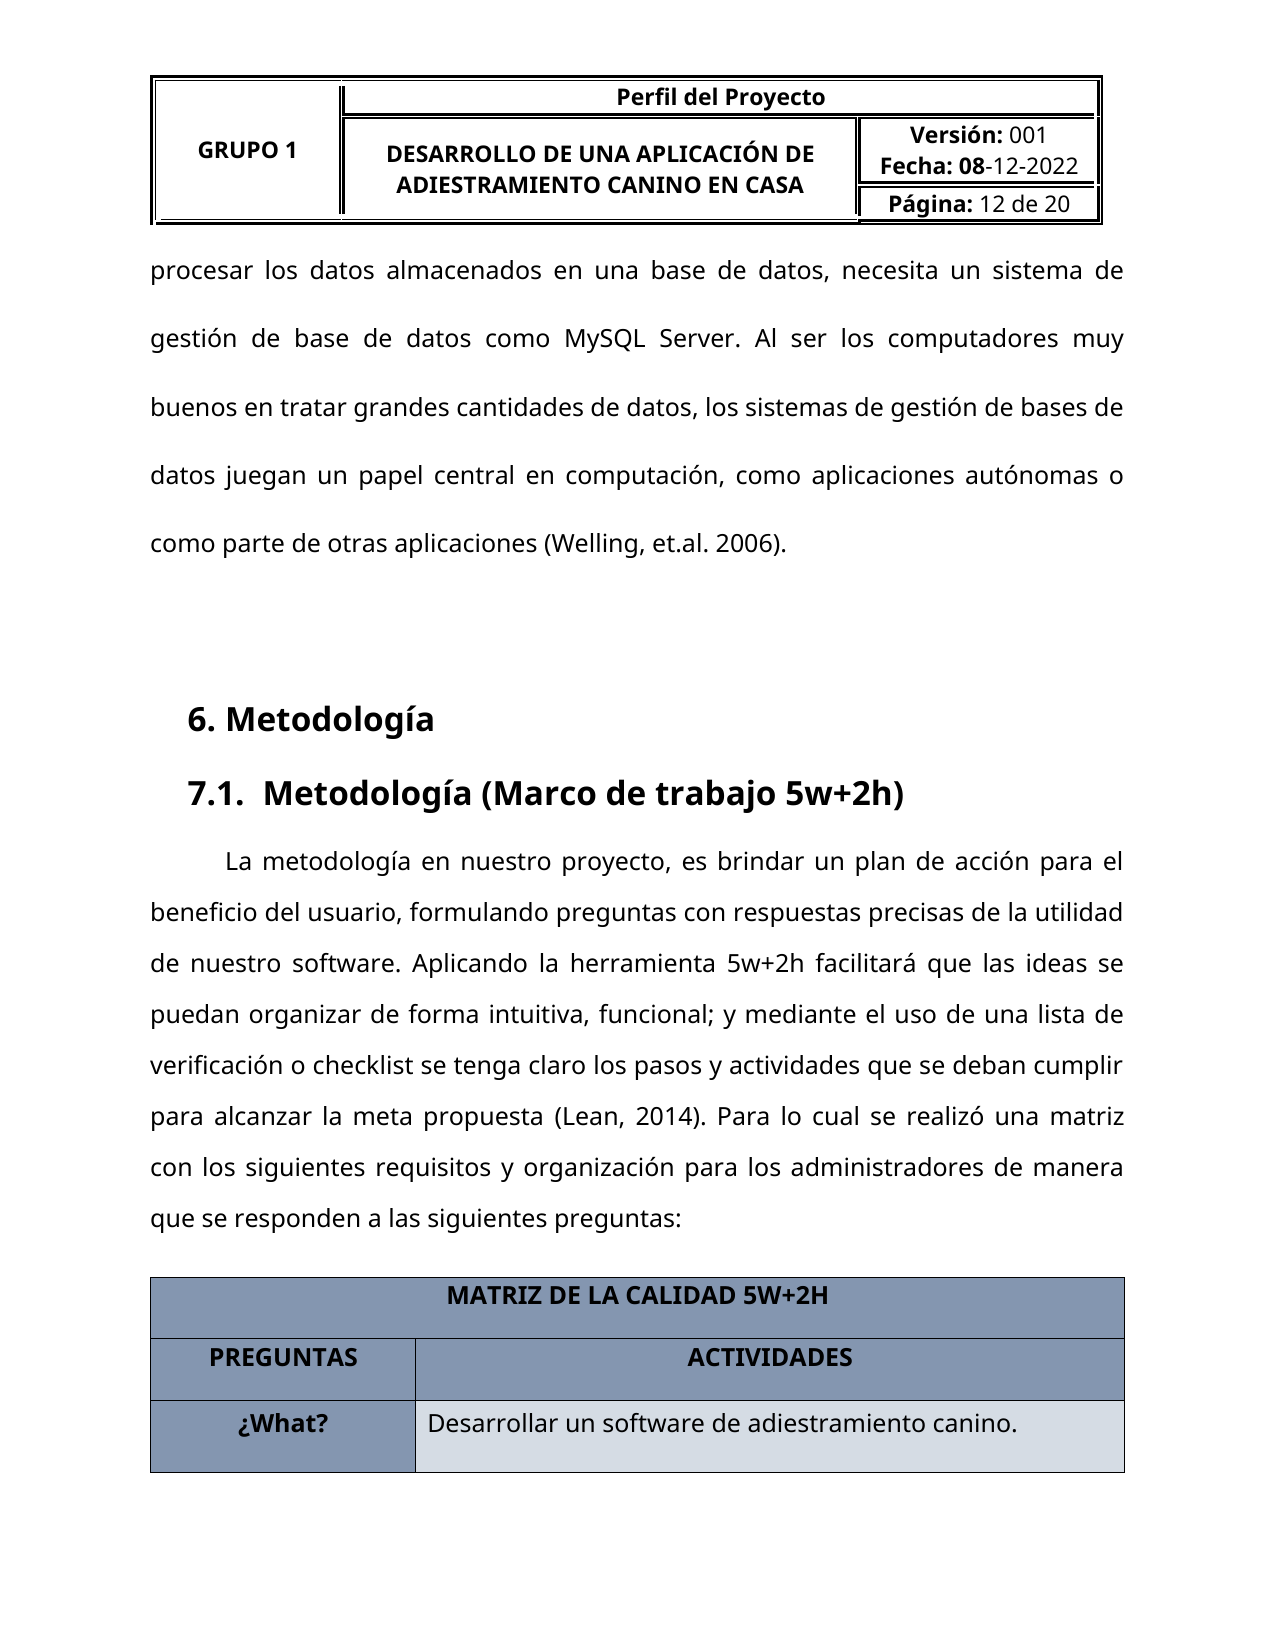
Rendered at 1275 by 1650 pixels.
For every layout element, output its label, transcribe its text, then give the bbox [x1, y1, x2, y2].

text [150, 253, 1125, 559]
table_cell PREGUNTAS [151, 1339, 415, 1400]
table_cell ACTIVIDADES [416, 1339, 1124, 1400]
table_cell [416, 1401, 1124, 1472]
table_header MATRIZ DE LA CALIDAD 5W+2H [151, 1278, 1124, 1338]
subtitle Metodología [187, 696, 1125, 741]
subtitle Metodología (Marco de trabajo 5w+2h) [187, 770, 1125, 815]
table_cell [151, 1401, 415, 1472]
text La metodología en nuestro proyecto, es brindar un plan de acción para el beneficio del usuario, formulando preguntas con respuestas precisas de la utilidad de nuestro software. Aplicando la herramienta 5w+2h facilitará que las ideas se puedan organizar de forma intuitiva, funcional; y mediante el uso de una lista de verificación o checklist se tenga claro los pasos y actividades que se deban cumplir para alcanzar la meta propuesta (Lean, 2014). Para lo cual se realizó una matriz con los siguientes requisitos y organización para los administradores de manera que se responden a las siguientes preguntas: [150, 844, 1125, 1235]
